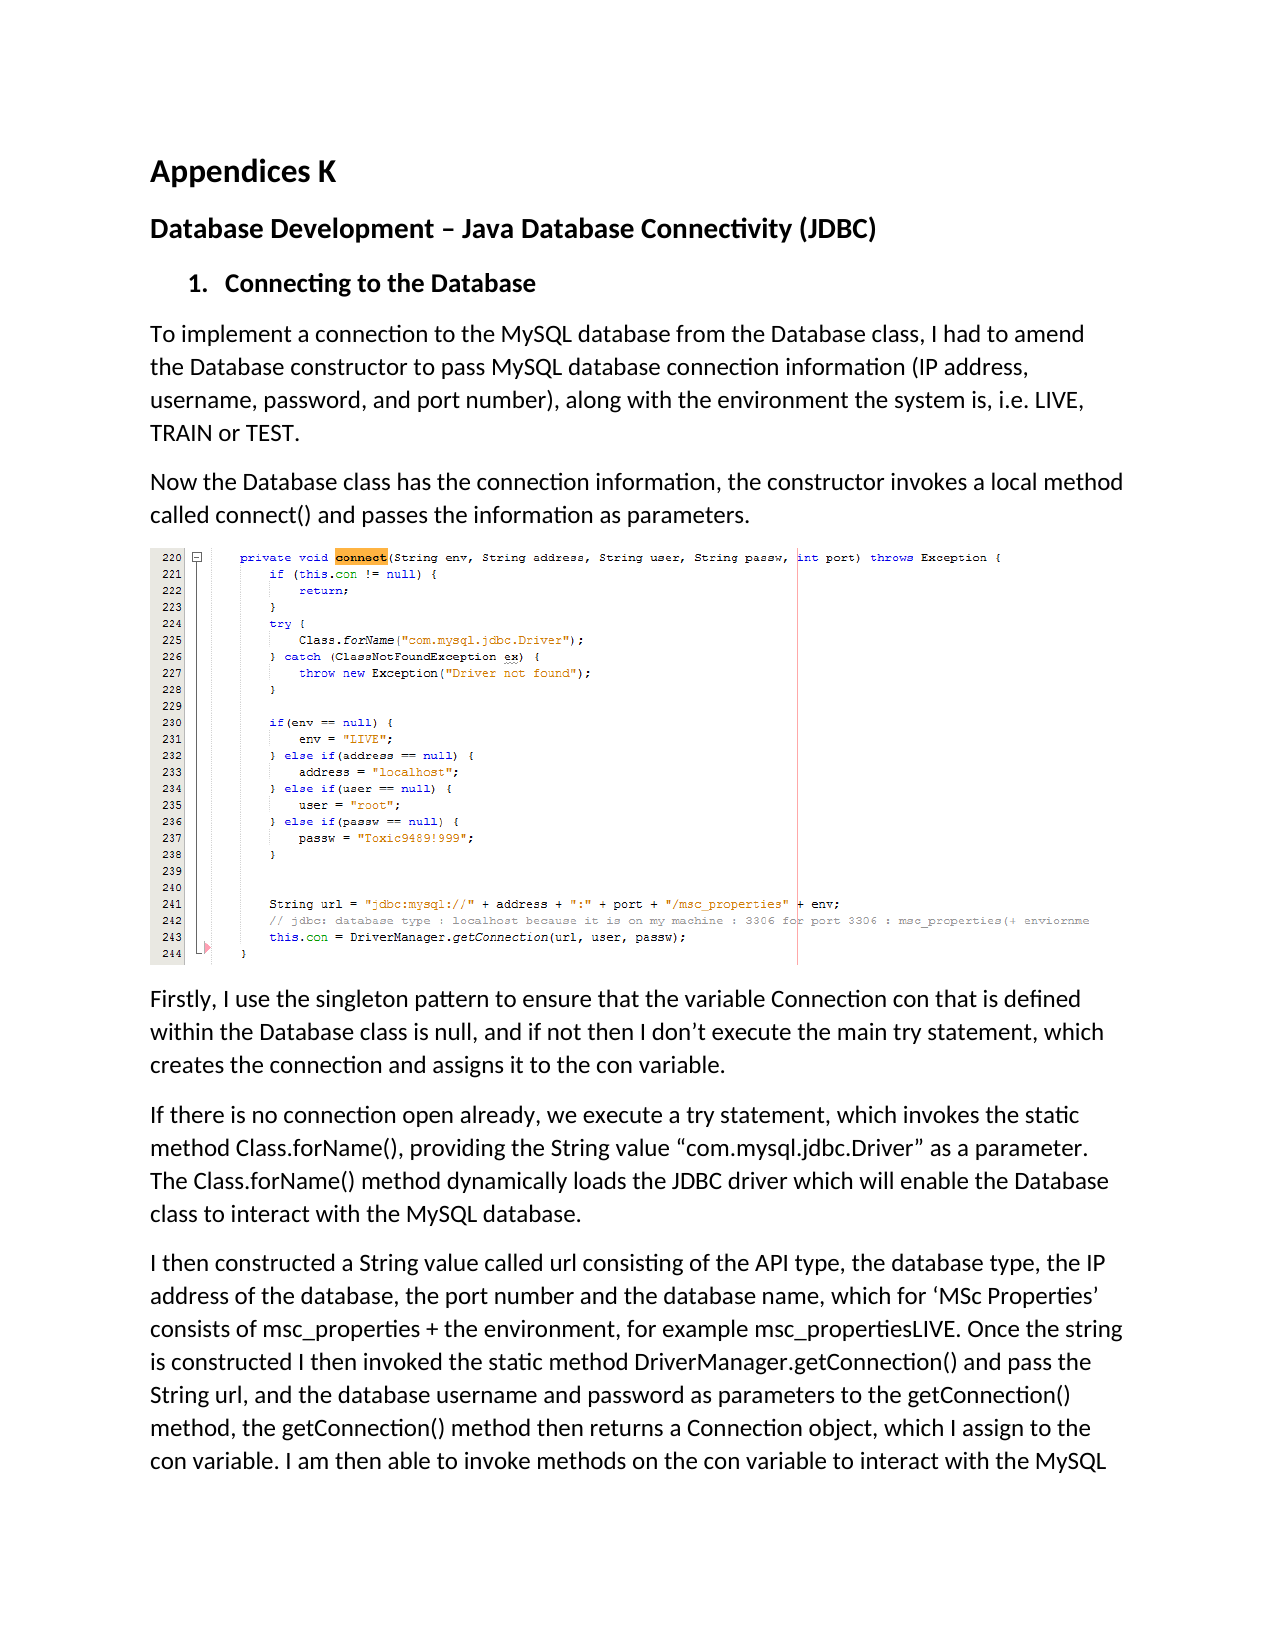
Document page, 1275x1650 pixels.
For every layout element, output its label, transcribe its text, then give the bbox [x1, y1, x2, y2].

text Appendices K [150, 150, 1125, 191]
text If there is no connection open already, we execute a try statement, which invokes the static method Class.forName(), providing the String value “com.mysql.jdbc.Driver” as a parameter. The Class.forName() method dynamically loads the JDBC driver which will enable the Database class to interact with the MySQL database. [150, 1099, 1125, 1228]
text Firstly, I use the singleton pattern to ensure that the variable Connection con that is defined within the Database class is null, and if not then I don’t execute the main try statement, which creates the connection and assigns it to the con variable. [150, 983, 1125, 1080]
picture [150, 548, 1089, 965]
text Now the Database class has the connection information, the constructor invokes a local method called connect() and passes the information as parameters. [150, 466, 1125, 530]
list Connecting to the Database [187, 266, 1125, 299]
text Database Development – Java Database Connectivity (JDBC) [150, 211, 1125, 246]
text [150, 1247, 1125, 1475]
text To implement a connection to the MySQL database from the Database class, I had to amend the Database constructor to pass MySQL database connection information (IP address, username, password, and port number), along with the environment the system is, i.e. LIVE, TRAIN or TEST. [150, 318, 1125, 447]
